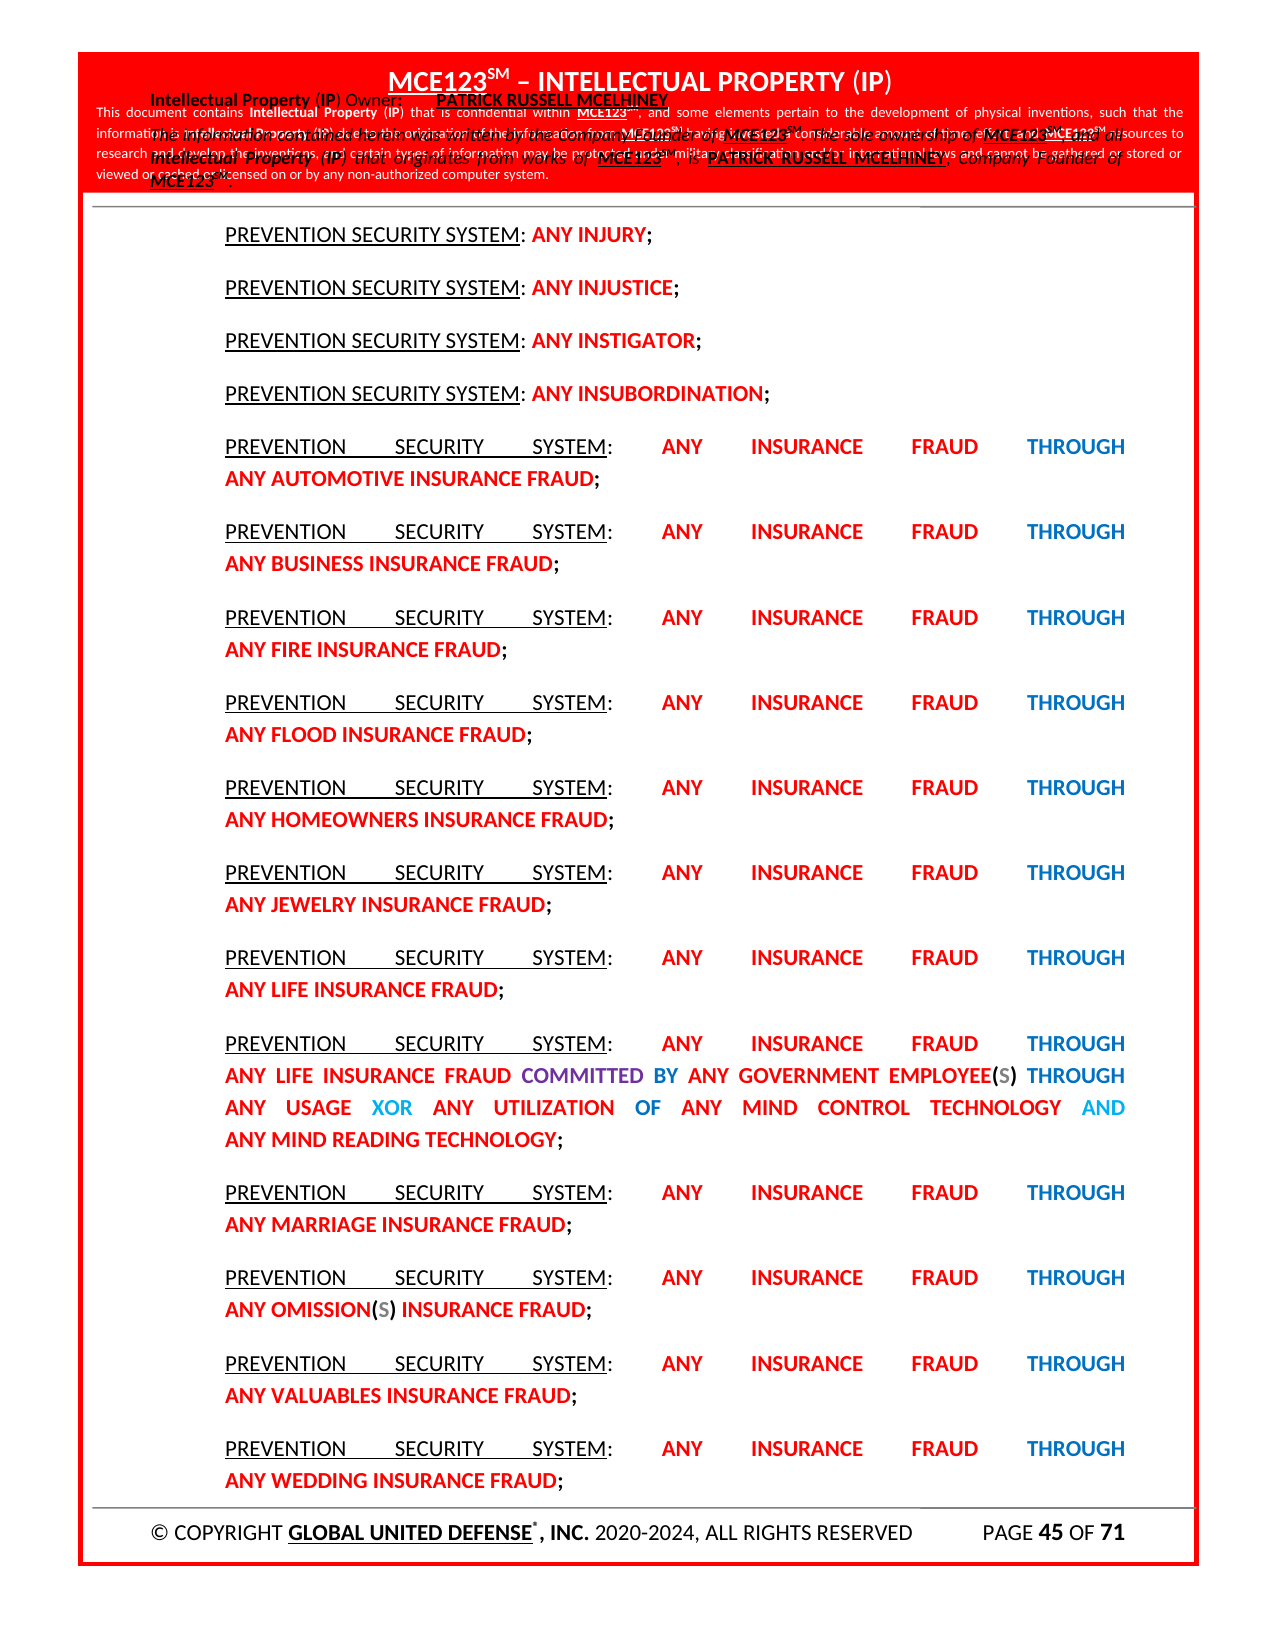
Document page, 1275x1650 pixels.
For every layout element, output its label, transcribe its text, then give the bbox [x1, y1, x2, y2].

text PREVENTION SECURITY SYSTEM: ANY INSURANCE FRAUD THROUGH ANY AUTOMOTIVE INSURANCE FRAUD; [225, 432, 1125, 492]
text PREVENTION SECURITY SYSTEM: ANY INSURANCE FRAUD THROUGH ANY HOMEOWNERS INSURANCE FRAUD; [225, 773, 1125, 833]
text PREVENTION SECURITY SYSTEM: ANY INSURANCE FRAUD THROUGH ANY LIFE INSURANCE FRAUD; [225, 943, 1125, 1004]
text PREVENTION SECURITY SYSTEM: ANY INSURANCE FRAUD THROUGH ANY JEWELRY INSURANCE FRAUD; [225, 858, 1125, 918]
text PREVENTION SECURITY SYSTEM: ANY INSURANCE FRAUD THROUGH ANY OMISSION(S) INSURANCE FRAUD; [225, 1263, 1125, 1324]
text PREVENTION SECURITY SYSTEM: ANY INSTIGATOR; [225, 326, 1125, 354]
text PREVENTION SECURITY SYSTEM: ANY INJUSTICE; [225, 273, 1125, 301]
text PREVENTION SECURITY SYSTEM: ANY INSURANCE FRAUD THROUGH ANY WEDDING INSURANCE FRAUD; [225, 1434, 1125, 1494]
text PREVENTION SECURITY SYSTEM: ANY INJURY; [225, 220, 1125, 248]
text PREVENTION SECURITY SYSTEM: ANY INSUBORDINATION; [225, 379, 1125, 407]
text PREVENTION SECURITY SYSTEM: ANY INSURANCE FRAUD THROUGH ANY FLOOD INSURANCE FRAUD; [225, 688, 1125, 748]
text PREVENTION SECURITY SYSTEM: ANY INSURANCE FRAUD THROUGH ANY VALUABLES INSURANCE FRAUD; [225, 1349, 1125, 1409]
text PREVENTION SECURITY SYSTEM: ANY INSURANCE FRAUD THROUGH ANY LIFE INSURANCE FRAUD COMMITTED BY ANY GOVERNMENT EMPLOYEE(S) THROUGH ANY USAGE XOR ANY UTILIZATION OF ANY MIND CONTROL TECHNOLOGY AND ANY MIND READING TECHNOLOGY; [225, 1029, 1125, 1153]
text PREVENTION SECURITY SYSTEM: ANY INSURANCE FRAUD THROUGH ANY BUSINESS INSURANCE FRAUD; [225, 517, 1125, 578]
text PREVENTION SECURITY SYSTEM: ANY INSURANCE FRAUD THROUGH ANY MARRIAGE INSURANCE FRAUD; [225, 1178, 1125, 1238]
text PREVENTION SECURITY SYSTEM: ANY INSURANCE FRAUD THROUGH ANY FIRE INSURANCE FRAUD; [225, 603, 1125, 663]
